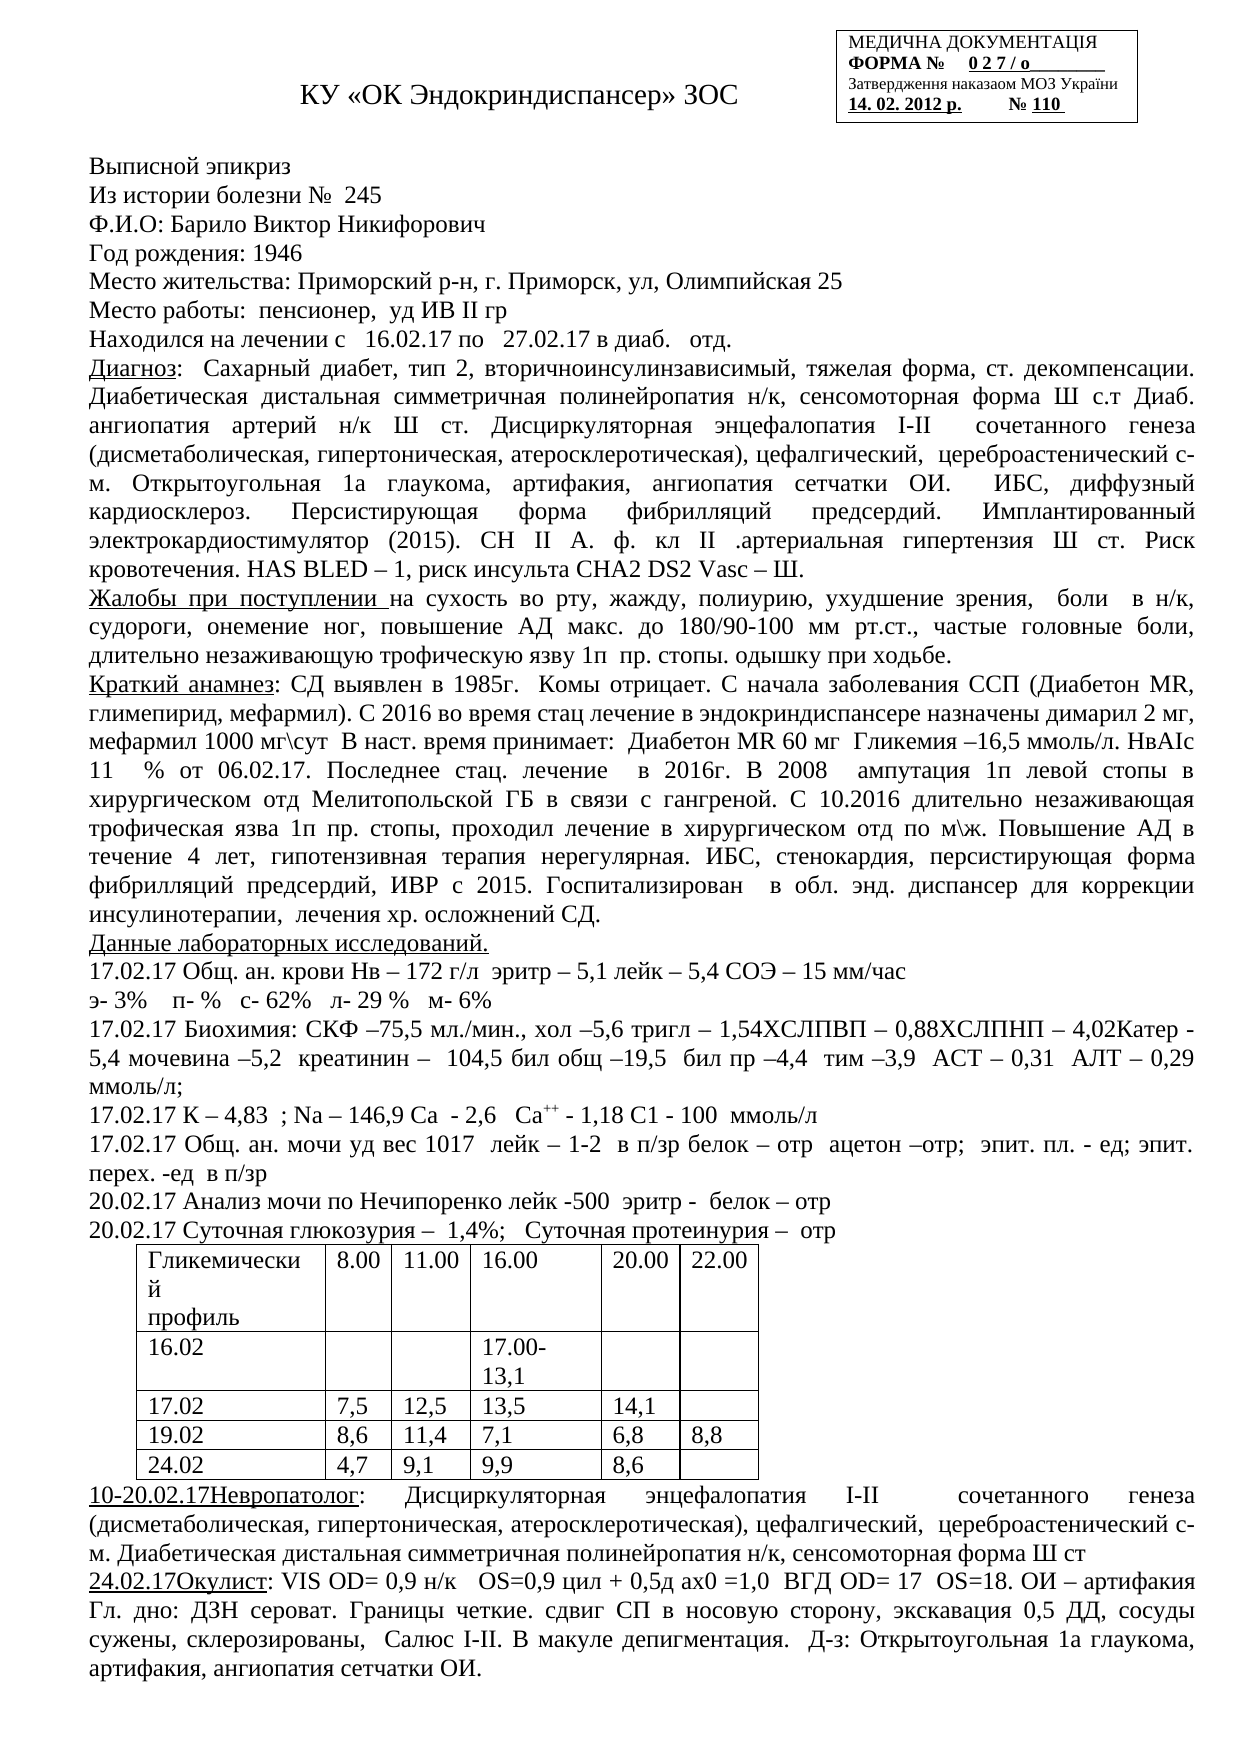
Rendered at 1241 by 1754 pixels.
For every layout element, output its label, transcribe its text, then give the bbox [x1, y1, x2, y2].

table_cell 8,6 [602, 1450, 679, 1479]
text 17.02.17 Общ. ан. крови Нв – 172 г/л эритр – 5,1 лейк – 5,4 СОЭ – 15 мм/час [89, 956, 1196, 985]
text 17.02.17 Биохимия: СКФ –75,5 мл./мин., хол –5,6 тригл – 1,54ХСЛПВП – 0,88ХСЛПНП – 4,02Катер -5,4 мочевина –5,2 креатинин – 104,5 бил общ –19,5 бил пр –4,4 тим –3,9 АСТ – 0,31 АЛТ – 0,29 ммоль/л; [89, 1014, 1196, 1100]
table_cell [392, 1332, 470, 1390]
table_cell [602, 1332, 679, 1390]
text Место работы: пенсионер, уд ИВ II гр [89, 295, 1196, 324]
text 10-20.02.17Невропатолог: Дисциркуляторная энцефалопатия I-II сочетанного генеза (дисметаболическая, гипертоническая, атеросклеротическая), цефалгический, цереброастенический с-м. Диабетическая дистальная симметричная полинейропатия н/к, сенсомоторная форма Ш ст [89, 1480, 1196, 1566]
table_cell [681, 1391, 758, 1419]
text 17.02.17 К – 4,83 ; Nа – 146,9 Са - 2,6 Са++ - 1,18 С1 - 100 ммоль/л [89, 1100, 1196, 1129]
text Диагноз: Сахарный диабет, тип 2, вторичноинсулинзависимый, тяжелая форма, ст. декомпенсации. Диабетическая дистальная симметричная полинейропатия н/к, сенсомоторная форма Ш с.т Диаб. ангиопатия артерий н/к Ш ст. Дисциркуляторная энцефалопатия I-II сочетанного генеза (дисметаболическая, гипертоническая, атеросклеротическая), цефалгический, цереброастенический с-м. Открытоугольная 1а глаукома, артифакия, ангиопатия сетчатки ОИ. ИБС, диффузный кардиосклероз. Персистирующая форма фибрилляций предсердий. Имплантированный электрокардиостимулятор (2015). СН II А. ф. кл II .артериальная гипертензия Ш ст. Риск кровотечения. HAS BLED – 1, риск инсульта СНА2 DS2 Vasc – Ш. [89, 353, 1196, 583]
table_cell 6,8 [602, 1421, 679, 1449]
table_header 8.00 [326, 1245, 391, 1331]
table_header 11.00 [392, 1245, 470, 1331]
table_header Гликемический профиль [137, 1245, 325, 1331]
text Данные лабораторных исследований. [89, 928, 1196, 956]
table_cell 8,8 [681, 1421, 758, 1449]
table_cell 7,5 [326, 1391, 391, 1419]
table_cell 8,6 [326, 1421, 391, 1449]
table_cell 4,7 [326, 1450, 391, 1479]
subtitle 17.02.17 Общ. ан. мочи уд вес 1017 лейк – 1-2 в п/зр белок – отр ацетон –отр; эпит. пл. - ед; эпит. перех. -ед в п/зр [89, 1129, 1196, 1186]
table_cell 12,5 [392, 1391, 470, 1419]
table_cell 11,4 [392, 1421, 470, 1449]
subtitle Из истории болезни № 245 [89, 180, 1196, 209]
table_cell 16.02 [137, 1332, 325, 1390]
table_cell [681, 1450, 758, 1479]
text Находился на лечении с 16.02.17 по 27.02.17 в диаб. отд. [89, 324, 1196, 353]
table_cell 9,9 [471, 1450, 601, 1479]
table_cell 7,1 [471, 1421, 601, 1449]
table_cell 19.02 [137, 1421, 325, 1449]
text Жалобы при поступлении на сухость во рту, жажду, полиурию, ухудшение зрения, боли в н/к, судороги, онемение ног, повышение АД макс. до 180/90-100 мм рт.ст., частые головные боли, длительно незаживающую трофическую язву 1п пр. стопы. одышку при ходьбе. [89, 583, 1196, 669]
table_header 20.00 [602, 1245, 679, 1331]
table_cell 9,1 [392, 1450, 470, 1479]
table_cell 17.02 [137, 1391, 325, 1419]
subtitle Выписной эпикриз [89, 151, 1202, 180]
text Год рождения: 1946 [89, 238, 1196, 266]
table_cell [681, 1332, 758, 1390]
table_cell [326, 1332, 391, 1390]
text э- 3% п- % с- 62% л- 29 % м- 6% [89, 985, 1196, 1014]
table_cell 14,1 [602, 1391, 679, 1419]
table_cell 24.02 [137, 1450, 325, 1479]
subtitle Ф.И.О: Барило Виктор Никифорович [89, 209, 1196, 238]
table_header 16.00 [471, 1245, 601, 1331]
table_header 22.00 [681, 1245, 758, 1331]
text Место жительства: Приморский р-н, г. Приморск, ул, Олимпийская 25 [89, 266, 1196, 295]
text 24.02.17Окулист: VIS OD= 0,9 н/к OS=0,9 цил + 0,5д ах0 =1,0 ВГД OD= 17 OS=18. ОИ – артифакия Гл. дно: ДЗН сероват. Границы четкие. сдвиг СП в носовую сторону, экскавация 0,5 ДД, сосуды сужены, склерозированы, Салюс I-II. В макуле депигментация. Д-з: Открытоугольная 1а глаукома, артифакия, ангиопатия сетчатки ОИ. [89, 1566, 1196, 1681]
text 20.02.17 Суточная глюкозурия – 1,4%; Суточная протеинурия – отр [89, 1215, 1196, 1244]
text Краткий анамнез: СД выявлен в 1985г. Комы отрицает. С начала заболевания ССП (Диабетон MR, глимепирид, мефармил). С 2016 во время стац лечение в эндокриндиспансере назначены димарил 2 мг, мефармил 1000 мг\сут В наст. время принимает: Диабетон MR 60 мг Гликемия –16,5 ммоль/л. НвАIс 11 % от 06.02.17. Последнее стац. лечение в 2016г. В 2008 ампутация 1п левой стопы в хирургическом отд Мелитопольской ГБ в связи с гангреной. С 10.2016 длительно незаживающая трофическая язва 1п пр. стопы, проходил лечение в хирургическом отд по м\ж. Повышение АД в течение 4 лет, гипотензивная терапия нерегулярная. ИБС, стенокардия, персистирующая форма фибрилляций предсердий, ИВР с 2015. Госпитализирован в обл. энд. диспансер для коррекции инсулинотерапии, лечения хр. осложнений СД. [89, 669, 1196, 928]
text 20.02.17 Анализ мочи по Нечипоренко лейк -500 эритр - белок – отр [89, 1186, 1196, 1215]
table_cell 13,5 [471, 1391, 601, 1419]
table_cell 17.00-13,1 [471, 1332, 601, 1390]
